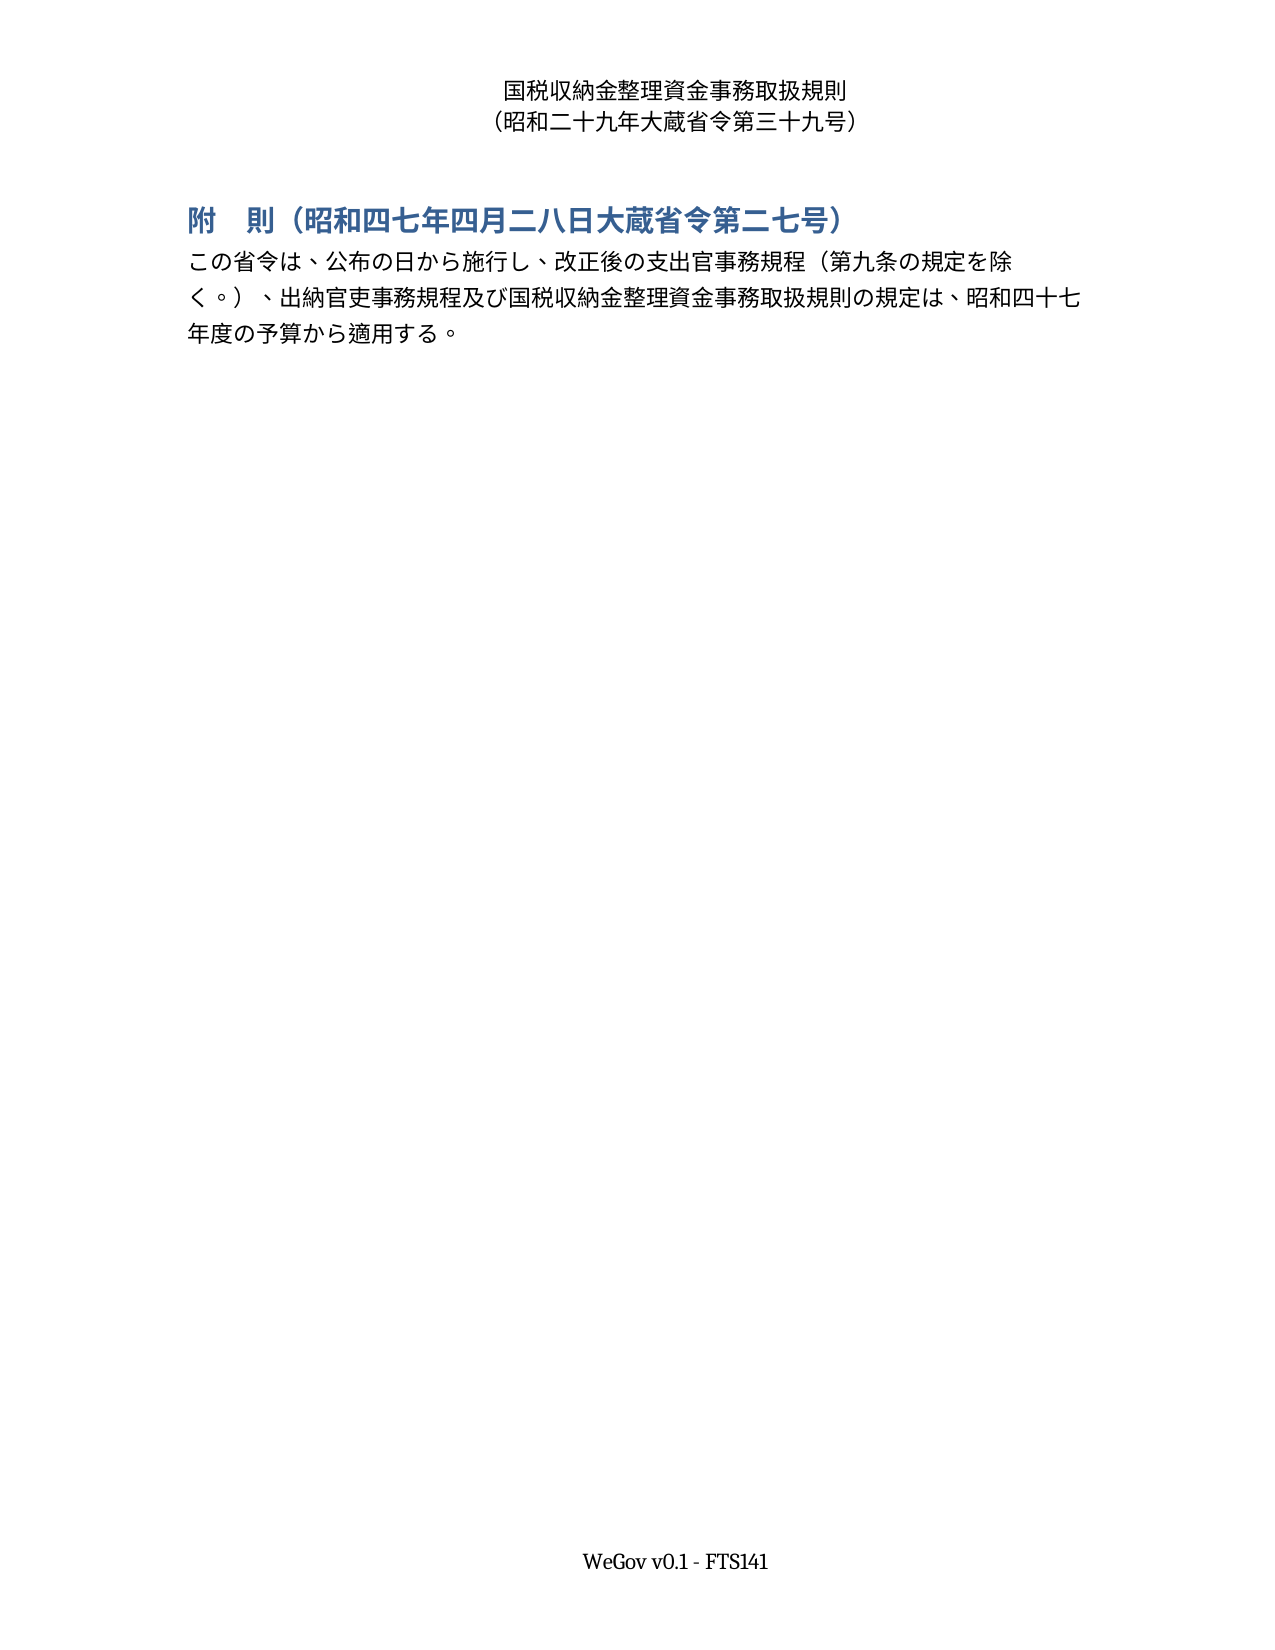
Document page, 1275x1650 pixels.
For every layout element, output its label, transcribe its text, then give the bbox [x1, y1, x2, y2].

subtitle 附 則（昭和四七年四月二八日大蔵省令第二七号） [187, 200, 1087, 240]
text この省令は、公布の日から施行し、改正後の支出官事務規程（第九条の規定を除く。）、出納官吏事務規程及び国税収納金整理資金事務取扱規則の規定は、昭和四十七年度の予算から適用する。 [187, 246, 1087, 349]
